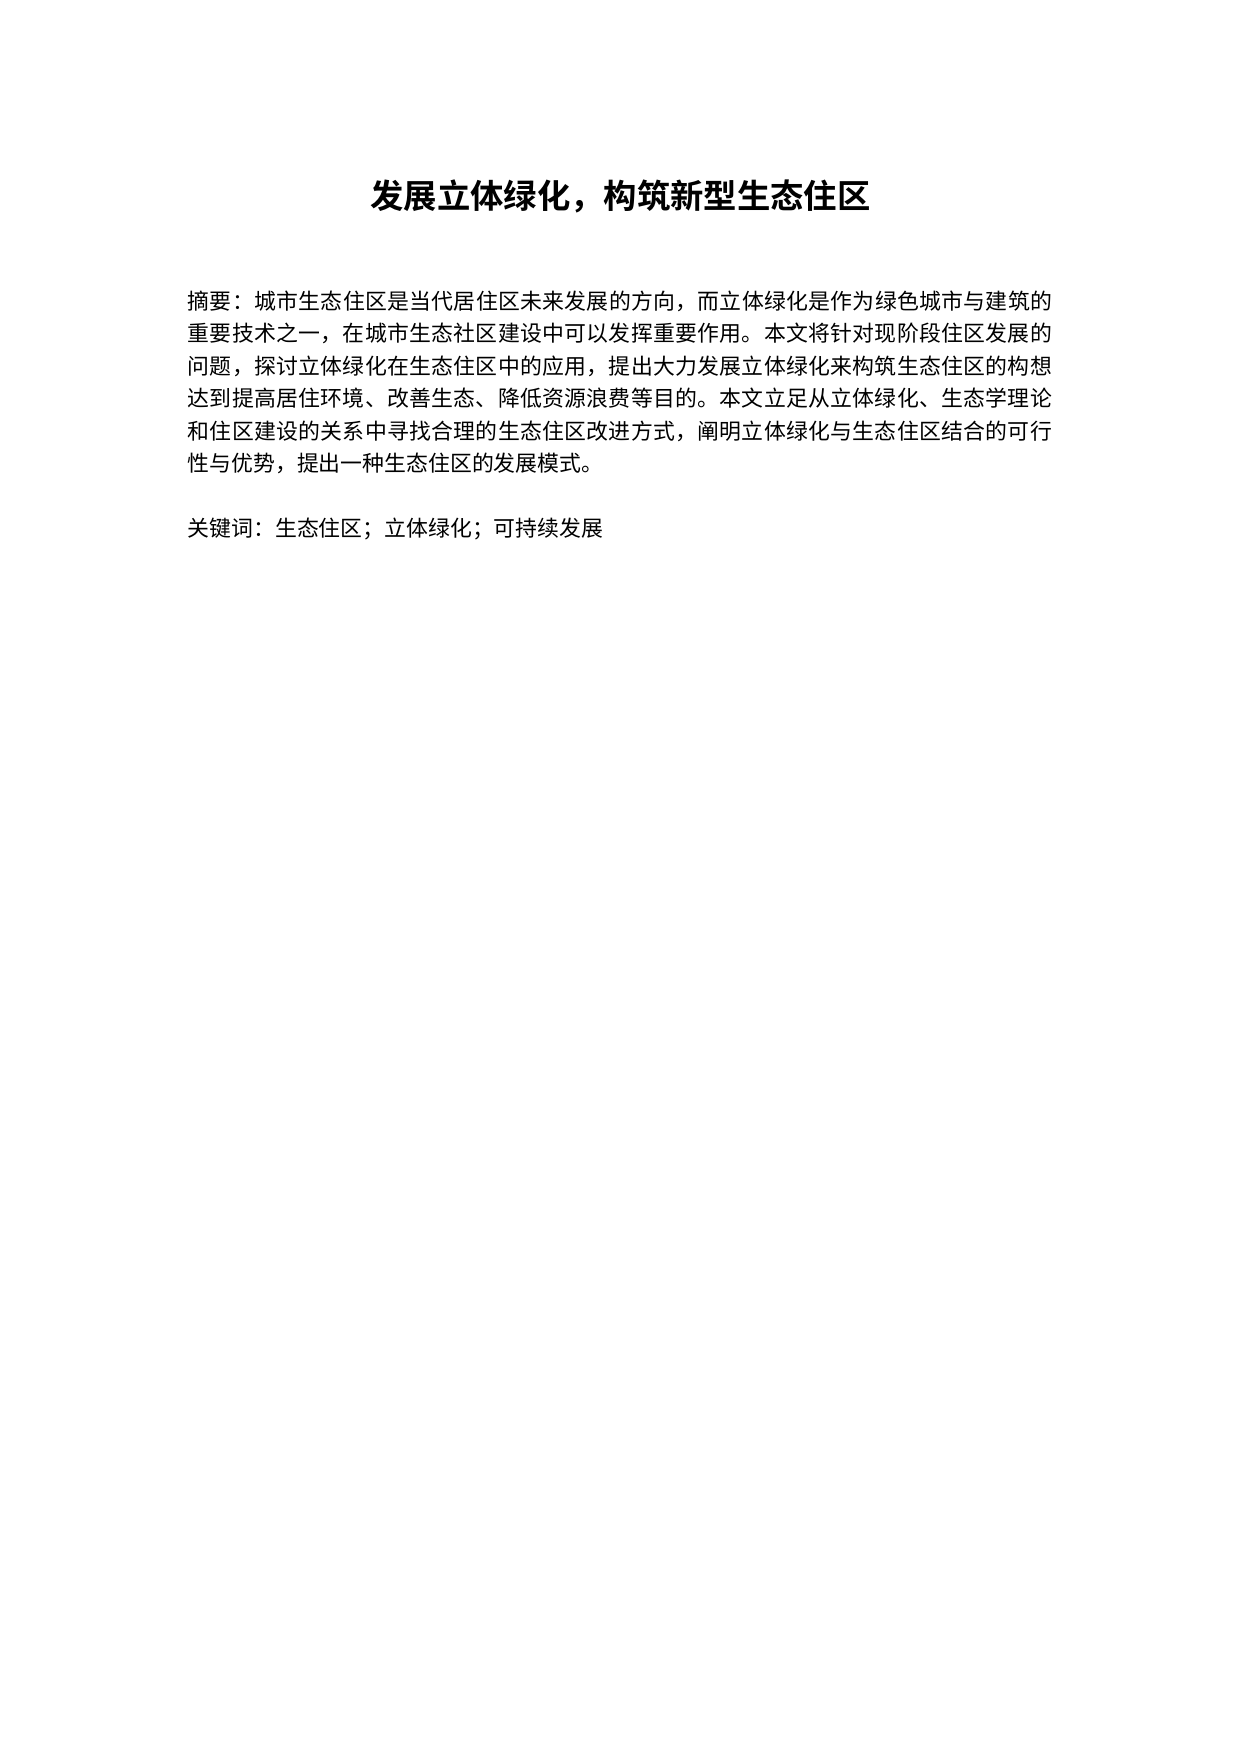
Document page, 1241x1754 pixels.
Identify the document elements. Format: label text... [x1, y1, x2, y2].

text 摘要：城市生态住区是当代居住区未来发展的方向，而立体绿化是作为绿色城市与建筑的重要技术之一，在城市生态社区建设中可以发挥重要作用。本文将针对现阶段住区发展的问题，探讨立体绿化在生态住区中的应用，提出大力发展立体绿化来构筑生态住区的构想，达到提高居住环境、改善生态、降低资源浪费等目的。本文立足从立体绿化、生态学理论和住区建设的关系中寻找合理的生态住区改进方式，阐明立体绿化与生态住区结合的可行性与优势，提出一种生态住区的发展模式。 [187, 283, 1053, 478]
text 发展立体绿化，构筑新型生态住区 [187, 162, 1053, 227]
text 关键词：生态住区；立体绿化；可持续发展 [187, 511, 1053, 543]
